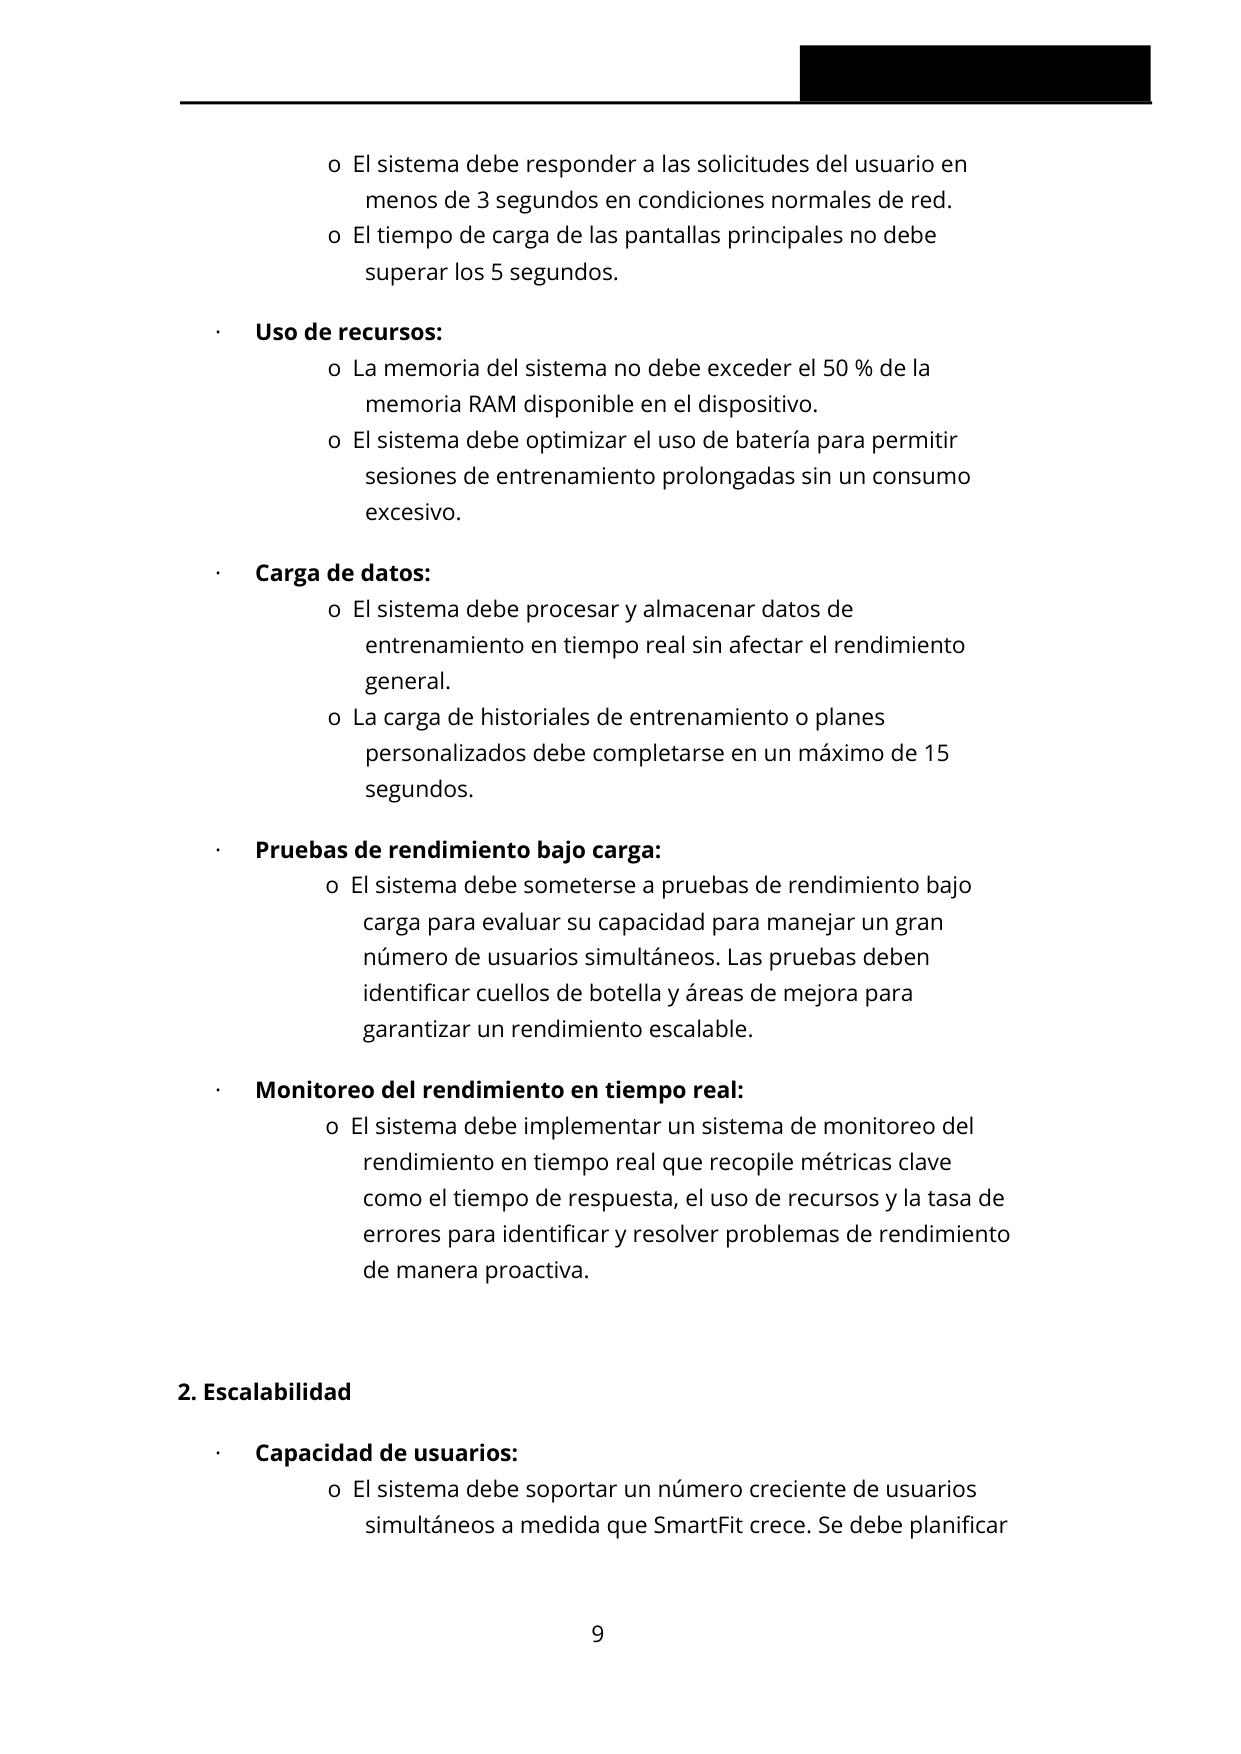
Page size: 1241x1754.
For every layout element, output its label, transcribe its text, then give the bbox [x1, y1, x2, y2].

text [327, 1473, 1018, 1540]
text o El sistema debe responder a las solicitudes del usuario en menos de 3 segundos en condiciones normales de red. [327, 148, 1018, 215]
text o El sistema debe implementar un sistema de monitoreo del rendimiento en tiempo real que recopile métricas clave como el tiempo de respuesta, el uso de recursos y la tasa de errores para identificar y resolver problemas de rendimiento de manera proactiva. [325, 1110, 1018, 1285]
text o El sistema debe optimizar el uso de batería para permitir sesiones de entrenamiento prolongadas sin un consumo excesivo. [327, 424, 1018, 527]
text o El tiempo de carga de las pantallas principales no debe superar los 5 segundos. [327, 219, 1018, 287]
text o El sistema debe procesar y almacenar datos de entrenamiento en tiempo real sin afectar el rendimiento general. [327, 593, 1018, 696]
text o La carga de historiales de entrenamiento o planes personalizados debe completarse en un máximo de 15 segundos. [327, 701, 1018, 804]
text · Uso de recursos: [215, 316, 1018, 348]
text 2. Escalabilidad [177, 1376, 1018, 1407]
text o El sistema debe someterse a pruebas de rendimiento bajo carga para evaluar su capacidad para manejar un gran número de usuarios simultáneos. Las pruebas deben identificar cuellos de botella y áreas de mejora para garantizar un rendimiento escalable. [325, 869, 1018, 1044]
text · Capacidad de usuarios: [215, 1437, 1018, 1468]
text · Carga de datos: [215, 557, 1018, 588]
text · Pruebas de rendimiento bajo carga: [215, 833, 1018, 865]
text o La memoria del sistema no debe exceder el 50 % de la memoria RAM disponible en el dispositivo. [327, 352, 1018, 419]
text · Monitoreo del rendimiento en tiempo real: [215, 1074, 1018, 1105]
